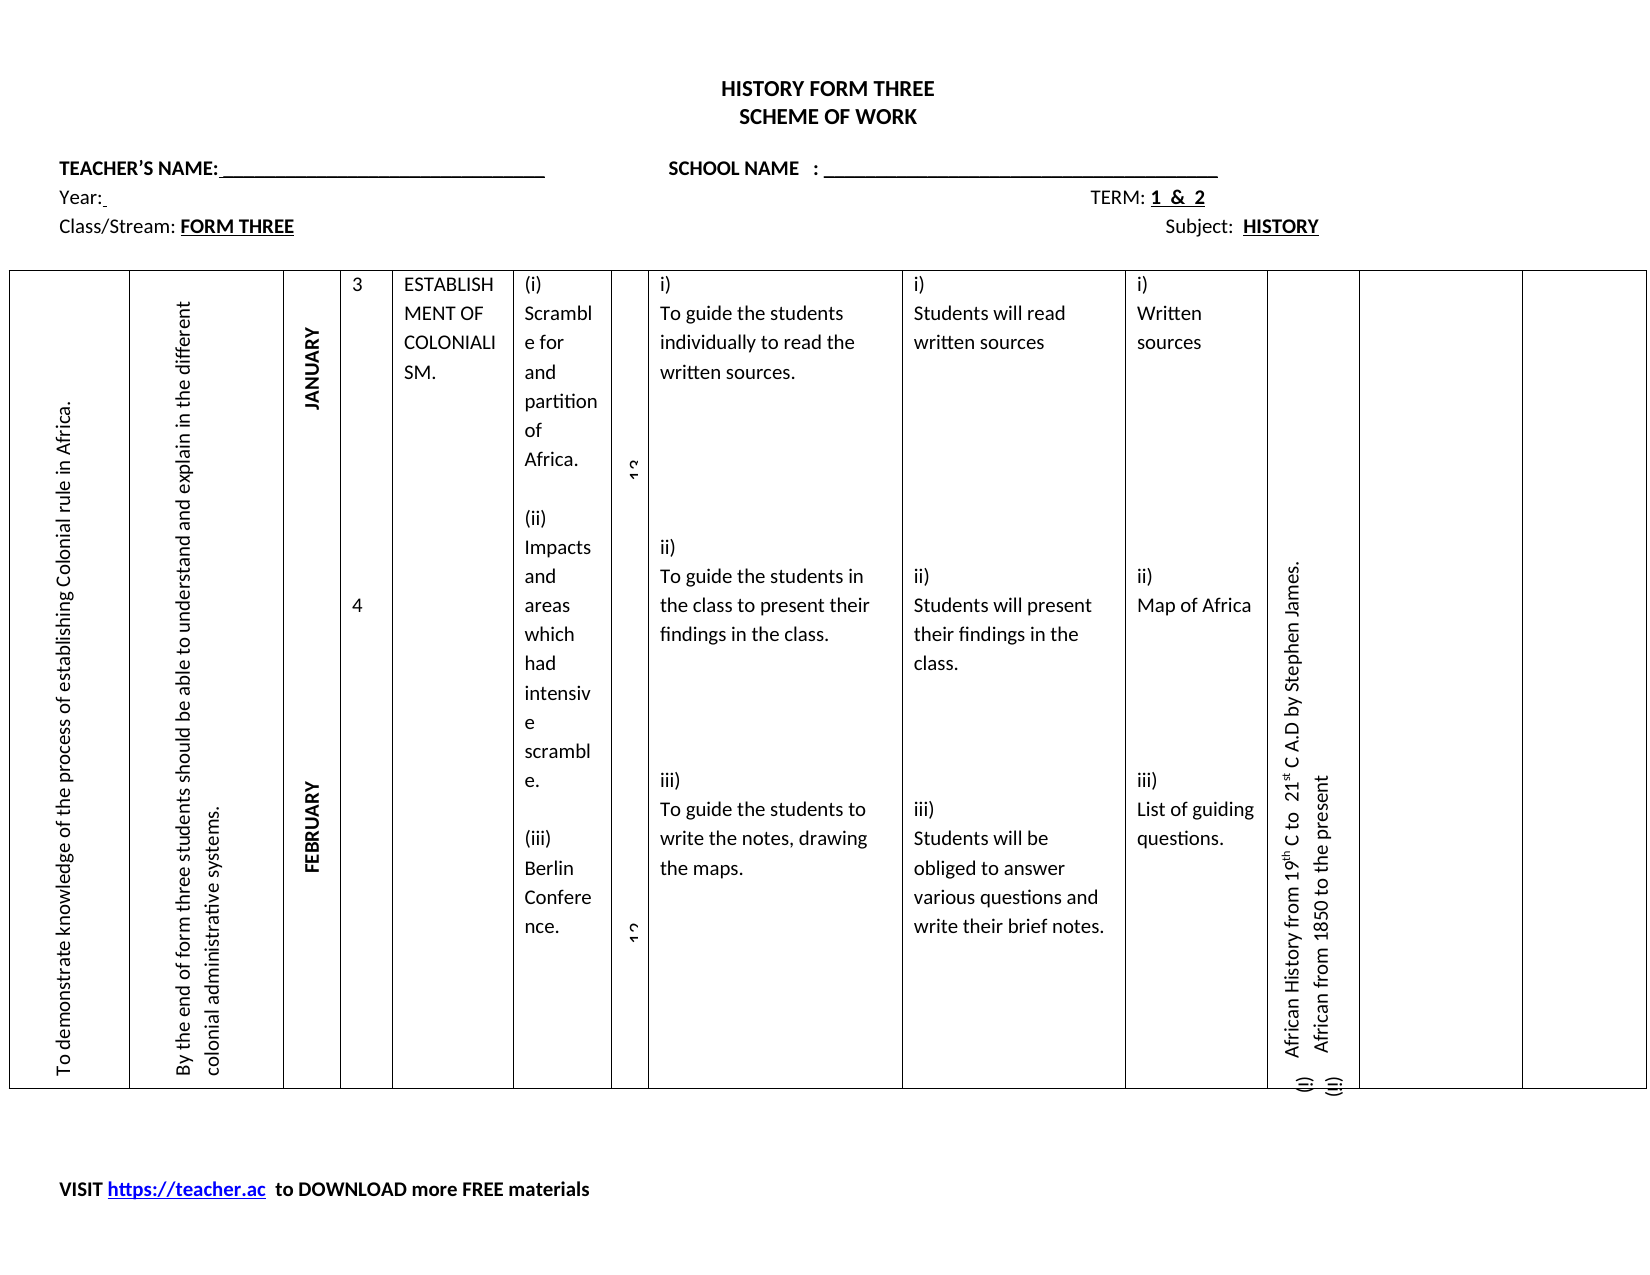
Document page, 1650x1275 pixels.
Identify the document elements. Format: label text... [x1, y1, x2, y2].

table_cell By the end of form three students should be able to understand and explain in the different colonial administrative systems. [130, 271, 283, 1088]
table_cell i) To guide the students individually to read the written sources. ii) To guide the students in the class to present their findings in the class. iii) To guide the students to write the notes, drawing the maps. [649, 271, 902, 1088]
table_cell [1360, 271, 1522, 1088]
table_cell FEBRUARY JANUARY [284, 271, 340, 1088]
table_cell [1523, 271, 1646, 1088]
table_cell ESTABLISHMENT OF COLONIALISM. [393, 271, 513, 1088]
table_cell (i) Scramble for and partition of Africa. (ii) Impacts and areas which had intensive scramble. (iii) Berlin Conference. [514, 271, 611, 1088]
table_cell 12 13 13 [612, 271, 648, 1088]
table_cell i) Written sources ii) Map of Africa iii) List of guiding questions. [1126, 271, 1267, 1088]
table_cell To demonstrate knowledge of the process of establishing Colonial rule in Africa. [10, 271, 129, 1088]
table_cell African History from 19th C to 21st C A.D by Stephen James. African from 1850 to the present [1268, 271, 1359, 1088]
table_cell 3 4 [341, 271, 392, 1088]
table_cell i) Students will read written sources ii) Students will present their findings in the class. iii) Students will be obliged to answer various questions and write their brief notes. [903, 271, 1125, 1088]
